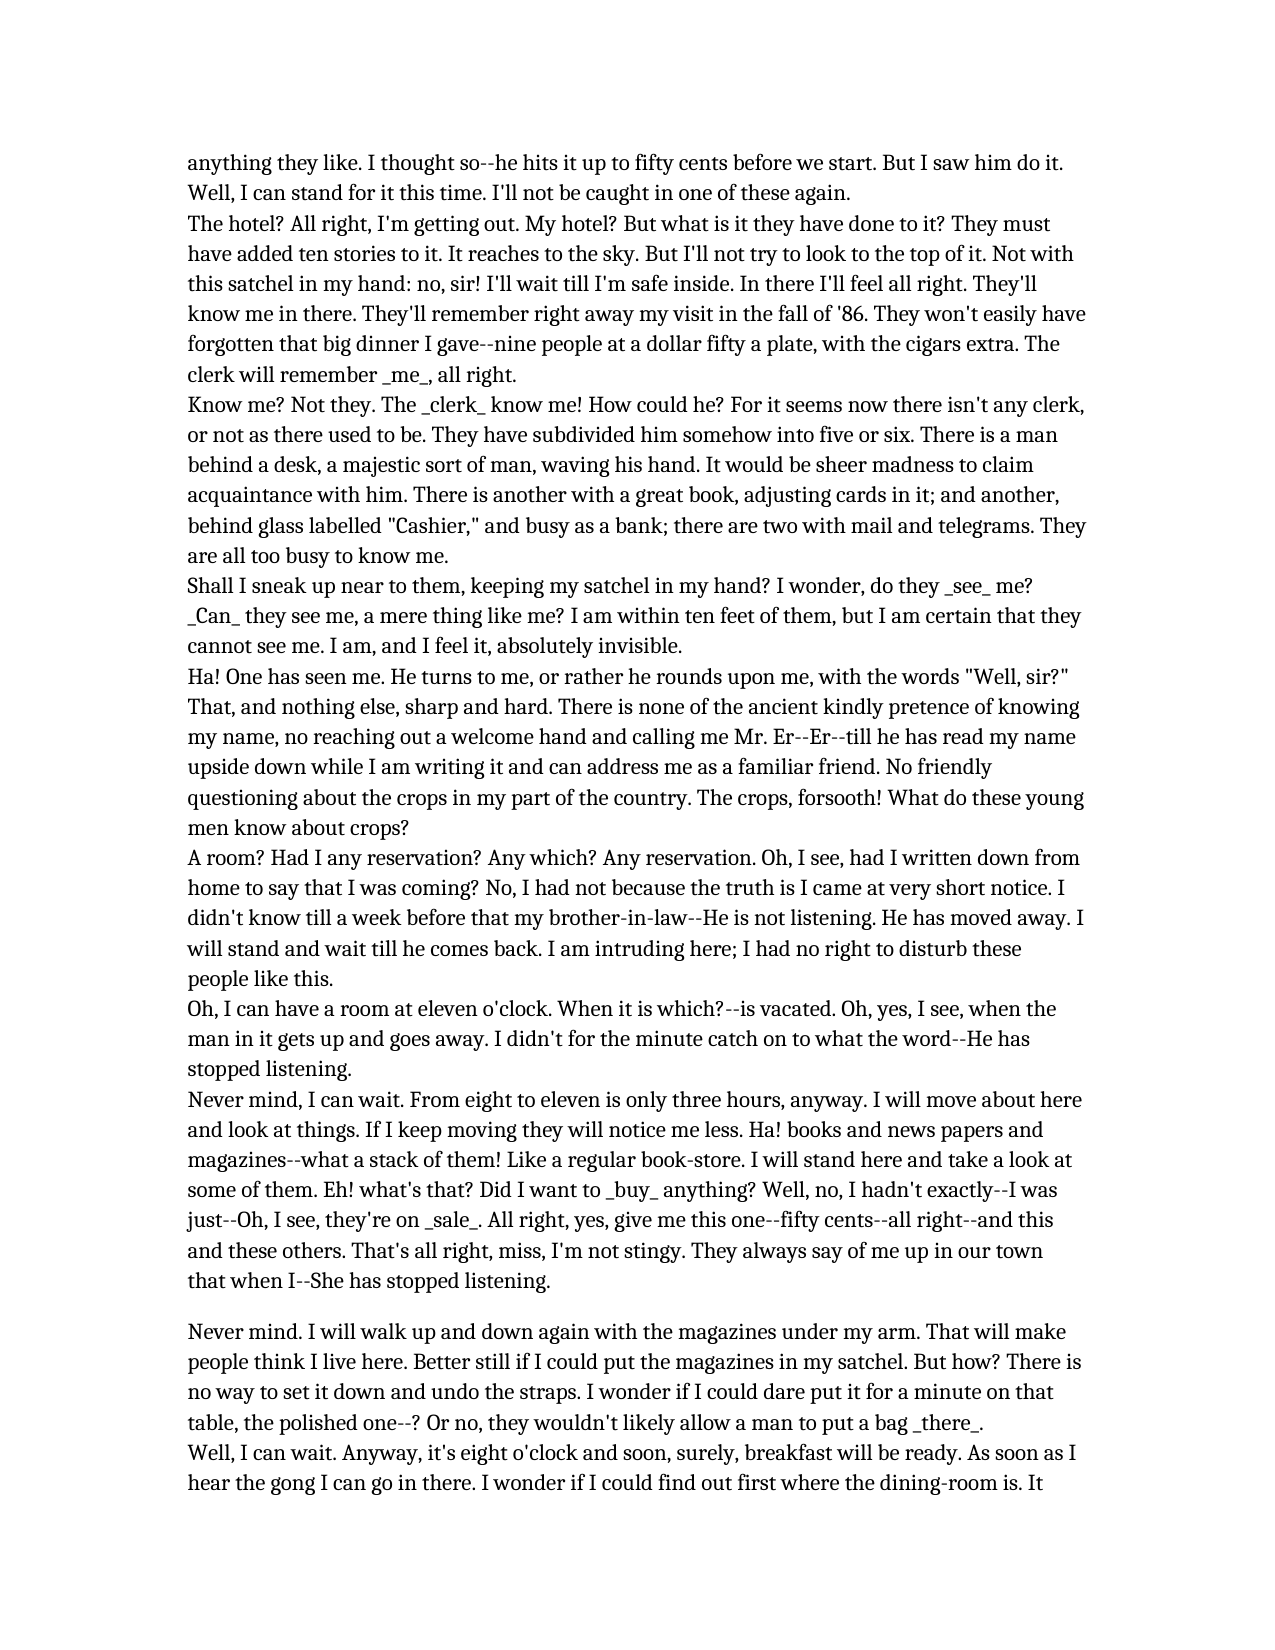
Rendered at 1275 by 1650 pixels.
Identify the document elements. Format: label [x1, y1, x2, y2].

text [187, 150, 1087, 1294]
text [187, 1319, 1087, 1496]
